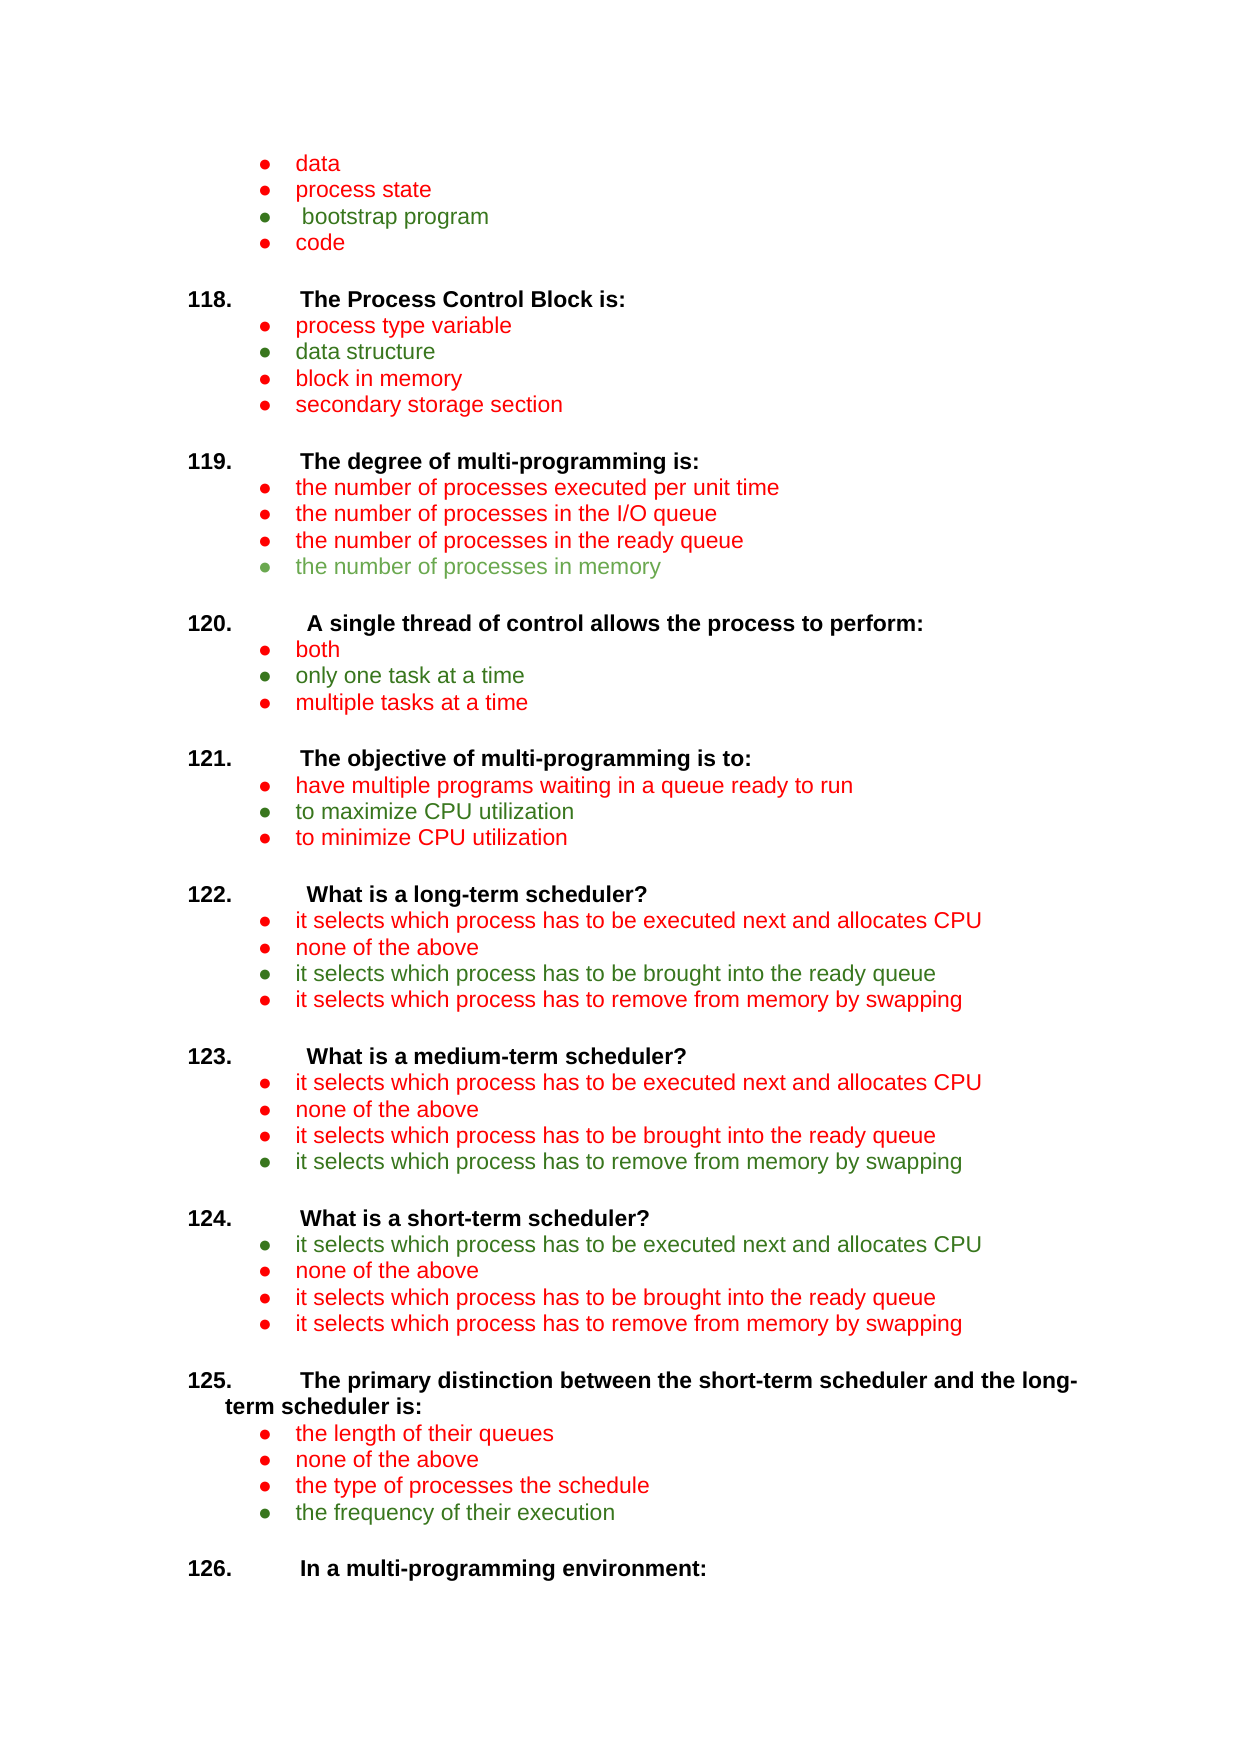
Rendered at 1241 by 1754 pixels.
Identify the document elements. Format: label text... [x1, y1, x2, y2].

list none of the above [258, 933, 1090, 960]
list A single thread of control allows the process to perform: [187, 609, 1090, 636]
list it selects which process has to be executed next and allocates CPU [258, 1231, 1090, 1257]
list have multiple programs waiting in a queue ready to run [258, 772, 1090, 798]
list to maximize CPU utilization [258, 798, 1090, 824]
list process type variable [258, 312, 1090, 338]
list none of the above [258, 1446, 1090, 1472]
list the number of processes in memory [258, 553, 1090, 579]
list The degree of multi-programming is: [187, 448, 1090, 474]
list bootstrap program [258, 203, 1090, 229]
list What is a short-term scheduler? [187, 1205, 1090, 1231]
list only one task at a time [258, 662, 1090, 689]
list the number of processes executed per unit time [258, 474, 1090, 500]
list it selects which process has to remove from memory by swapping [258, 986, 1090, 1013]
list it selects which process has to remove from memory by swapping [258, 1310, 1090, 1337]
list The objective of multi-programming is to: [187, 745, 1090, 772]
list the number of processes in the ready queue [258, 527, 1090, 553]
list What is a medium-term scheduler? [187, 1043, 1090, 1069]
list the type of processes the schedule [258, 1472, 1090, 1498]
list process state [258, 176, 1090, 203]
list The primary distinction between the short-term scheduler and the long-term scheduler is: [187, 1367, 1090, 1419]
list it selects which process has to be brought into the ready queue [258, 1284, 1090, 1310]
list code [258, 229, 1090, 255]
list data [258, 150, 1090, 176]
list data structure [258, 338, 1090, 365]
list block in memory [258, 365, 1090, 391]
list secondary storage section [258, 391, 1090, 417]
list it selects which process has to be executed next and allocates CPU [258, 1069, 1090, 1096]
list The Process Control Block is: [187, 286, 1090, 312]
list it selects which process has to be executed next and allocates CPU [258, 907, 1090, 933]
list What is a long-term scheduler? [187, 881, 1090, 907]
list none of the above [258, 1257, 1090, 1284]
list to minimize CPU utilization [258, 824, 1090, 851]
list it selects which process has to be brought into the ready queue [258, 1122, 1090, 1148]
list the frequency of their execution [258, 1498, 1090, 1525]
list the length of their queues [258, 1419, 1090, 1446]
list the number of processes in the I/O queue [258, 500, 1090, 527]
list In a multi-programming environment: [187, 1555, 1090, 1581]
list none of the above [258, 1096, 1090, 1122]
list it selects which process has to remove from memory by swapping [258, 1148, 1090, 1174]
list multiple tasks at a time [258, 689, 1090, 715]
list it selects which process has to be brought into the ready queue [258, 960, 1090, 986]
list both [258, 636, 1090, 662]
